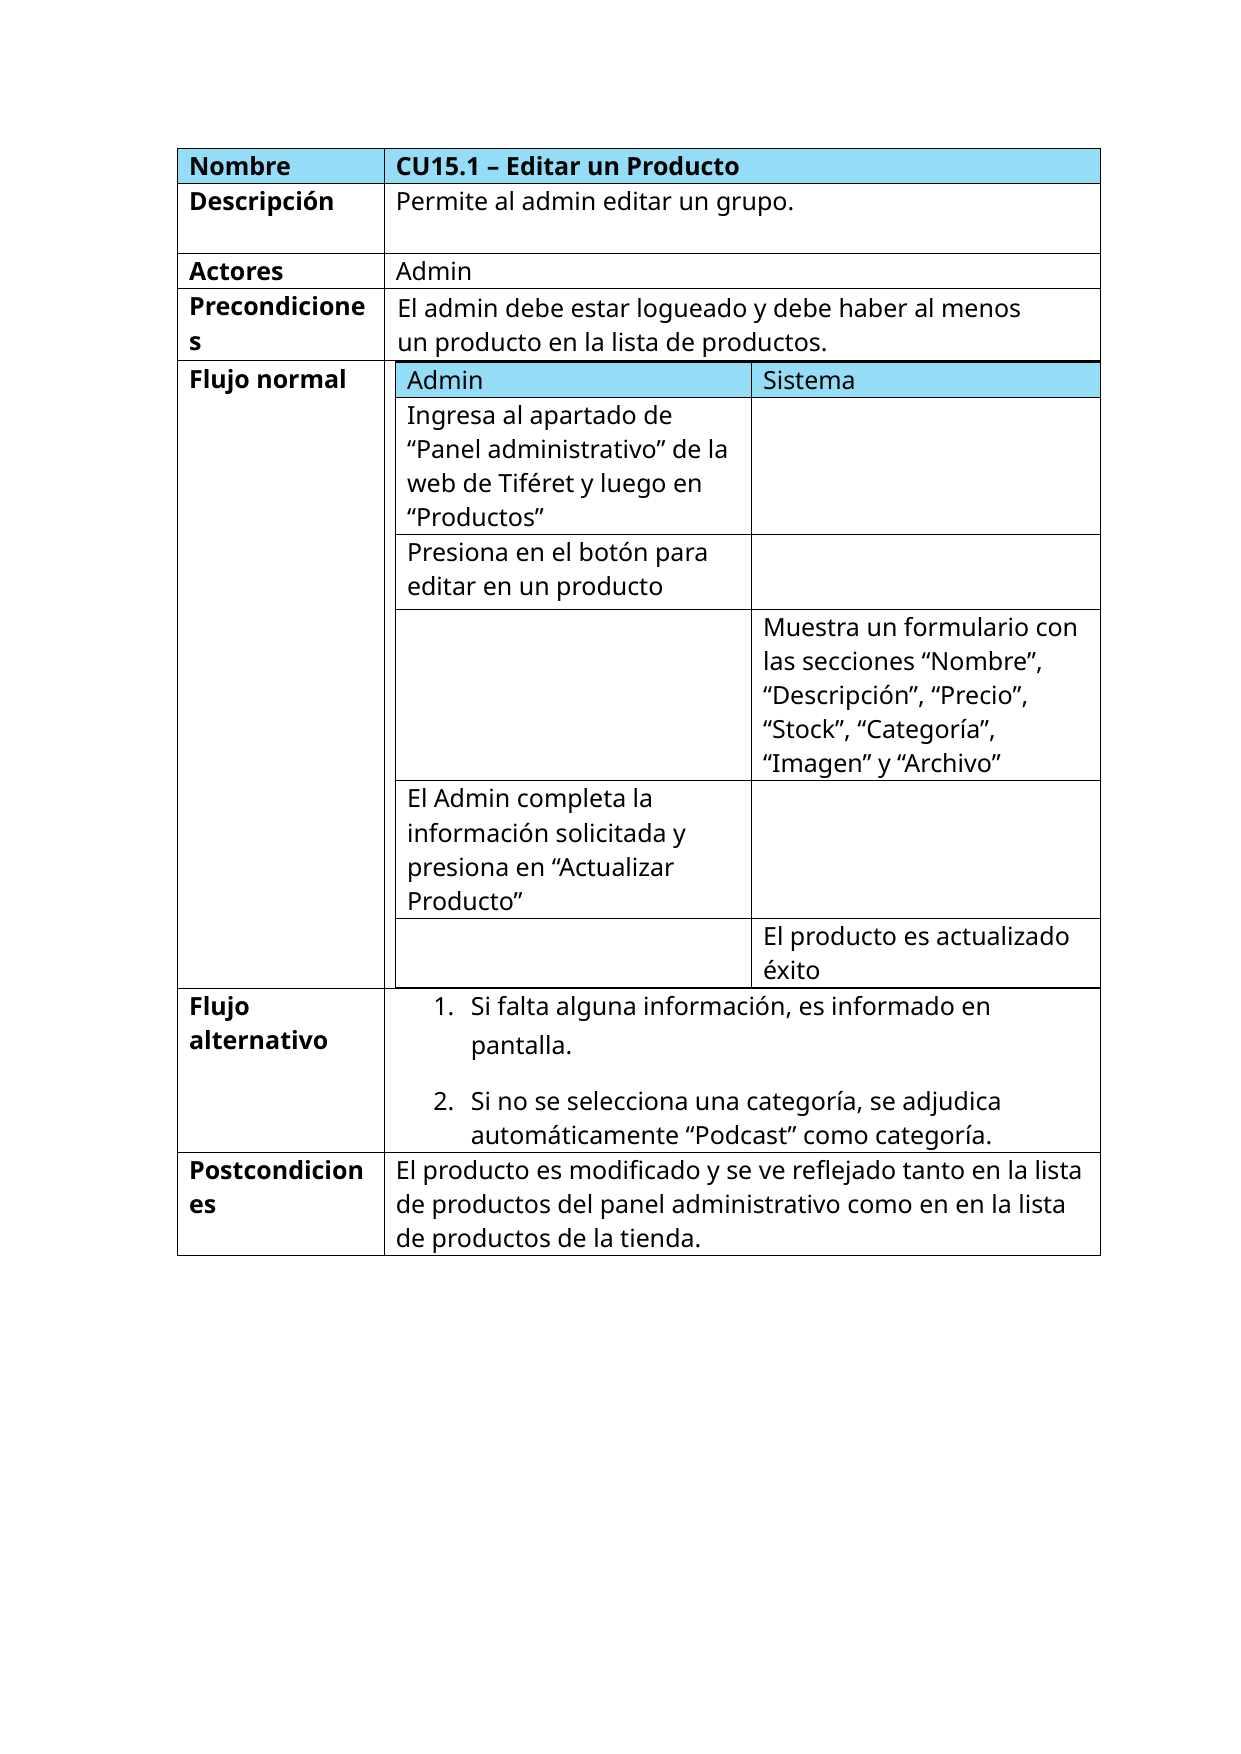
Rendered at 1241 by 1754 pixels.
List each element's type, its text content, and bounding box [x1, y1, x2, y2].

table_cell [385, 361, 395, 988]
table_cell Permite al admin editar un grupo. [385, 184, 1100, 253]
table_cell El producto es modificado y se ve reflejado tanto en la lista de productos del panel administrativo como en en la lista de productos de la tienda. [385, 1153, 1100, 1255]
table_cell Admin [385, 254, 1100, 288]
table_cell Postcondiciones [178, 1153, 384, 1255]
table_cell [396, 535, 751, 609]
table_cell [385, 289, 1100, 360]
table_cell [396, 781, 751, 918]
table_cell [396, 610, 751, 780]
table_cell [396, 398, 751, 534]
table_cell [752, 919, 1100, 987]
table_cell Flujo alternativo [178, 989, 384, 1152]
table_header CU15.1 – Editar un Producto [385, 149, 1100, 183]
table_cell Flujo normal [178, 361, 384, 988]
table_header Nombre [178, 149, 384, 183]
table_cell Si falta alguna información, es informado en pantalla. Si no se selecciona una categoría, se adjudica automáticamente “Podcast” como categoría. [385, 989, 1100, 1152]
table_cell Actores [178, 254, 384, 288]
table_cell [752, 781, 1100, 918]
table_cell Descripción [178, 184, 384, 253]
table_cell [396, 919, 751, 987]
table_cell Precondiciones [178, 289, 384, 360]
table_cell [752, 398, 1100, 534]
table_cell [752, 610, 1100, 780]
table_cell [752, 535, 1100, 609]
